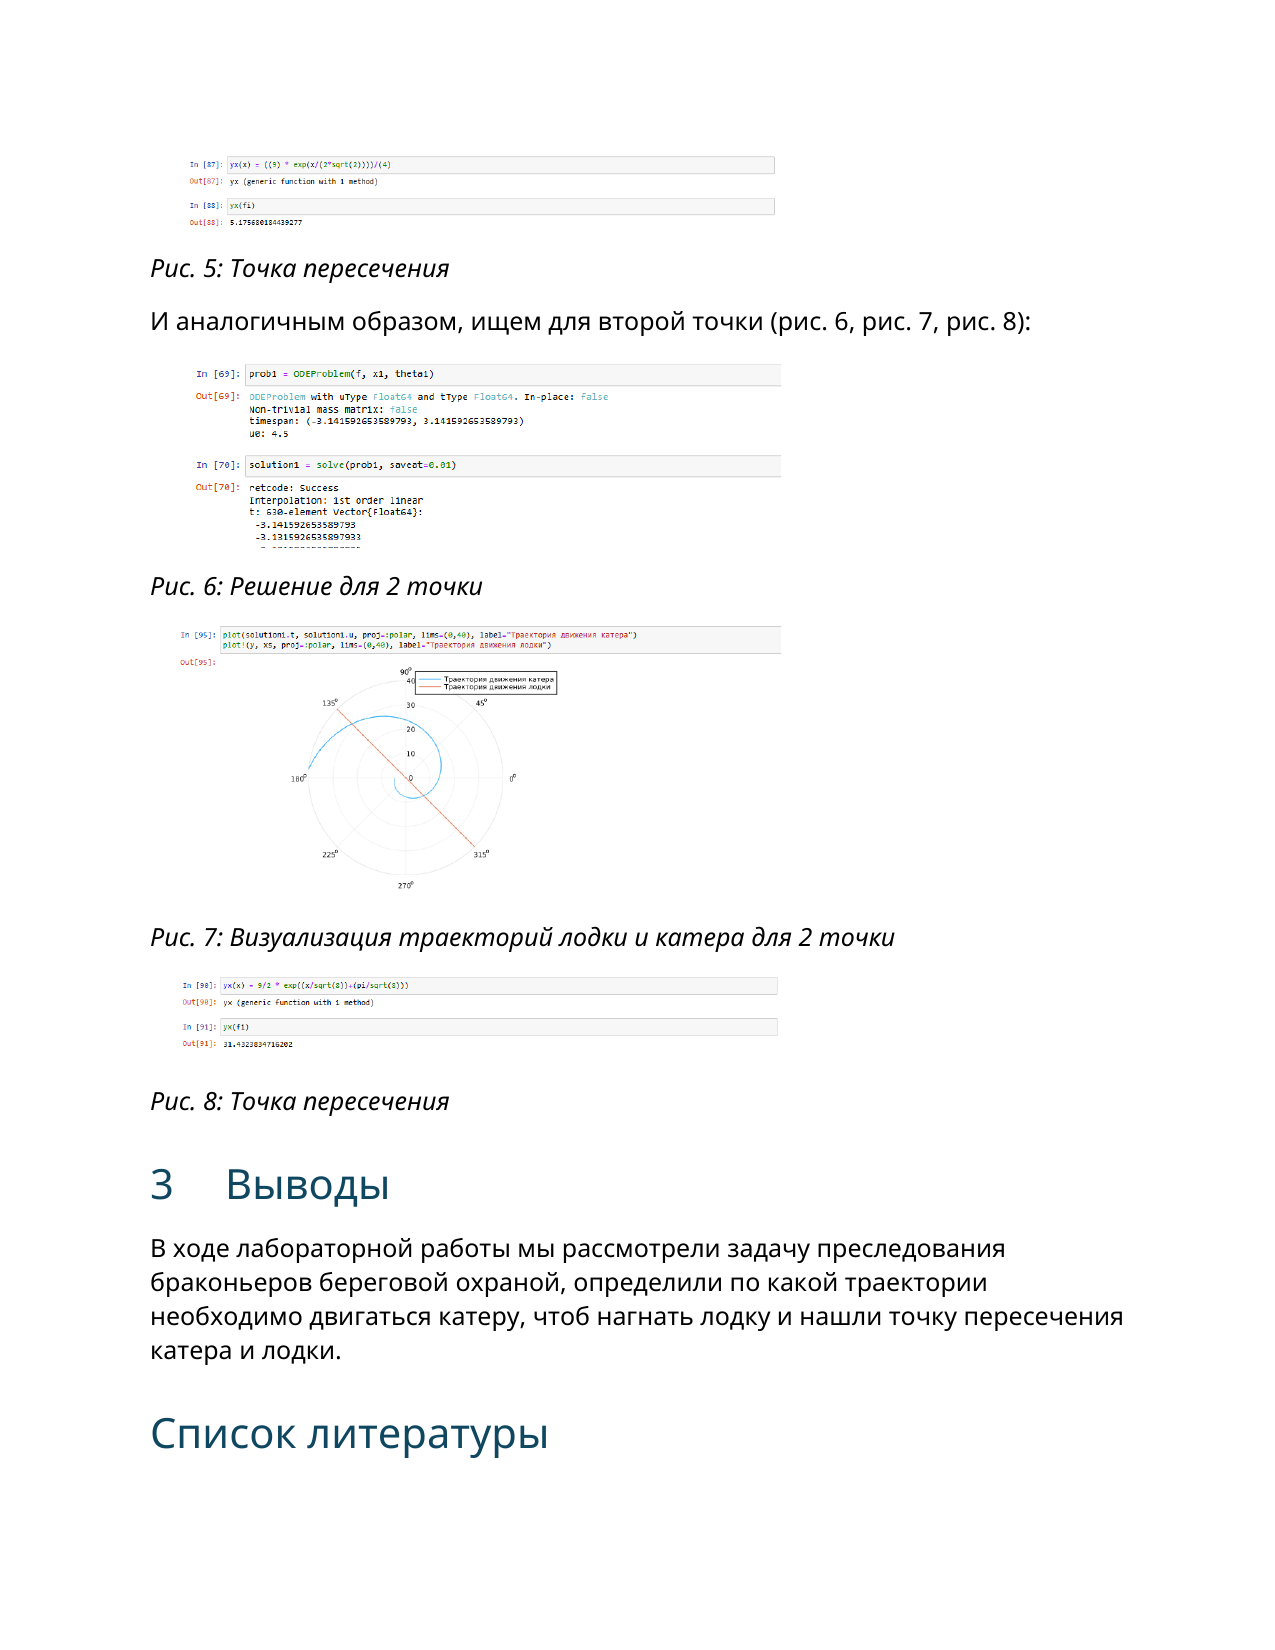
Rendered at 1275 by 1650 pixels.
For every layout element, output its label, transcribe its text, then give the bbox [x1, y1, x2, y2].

picture [168, 615, 782, 900]
text В ходе лабораторной работы мы рассмотрели задачу преследования браконьеров береговой охраной, определили по какой траектории необходимо двигаться катеру, чтоб нагнать лодку и нашли точку пересечения катера и лодки. [150, 1230, 1125, 1367]
text Рис. 6: Решение для 2 точки [150, 569, 1125, 603]
subtitle 3 Выводы [150, 1155, 1125, 1212]
picture [168, 356, 782, 548]
text Рис. 8: Точка пересечения [150, 1083, 1125, 1117]
subtitle Список литературы [150, 1404, 1125, 1461]
text Рис. 5: Точка пересечения [150, 251, 1125, 285]
picture [168, 150, 782, 230]
text И аналогичным образом, ищем для второй точки (рис. 6, рис. 7, рис. 8): [150, 304, 1125, 338]
text Рис. 7: Визуализация траекторий лодки и катера для 2 точки [150, 920, 1125, 954]
picture [168, 966, 782, 1063]
